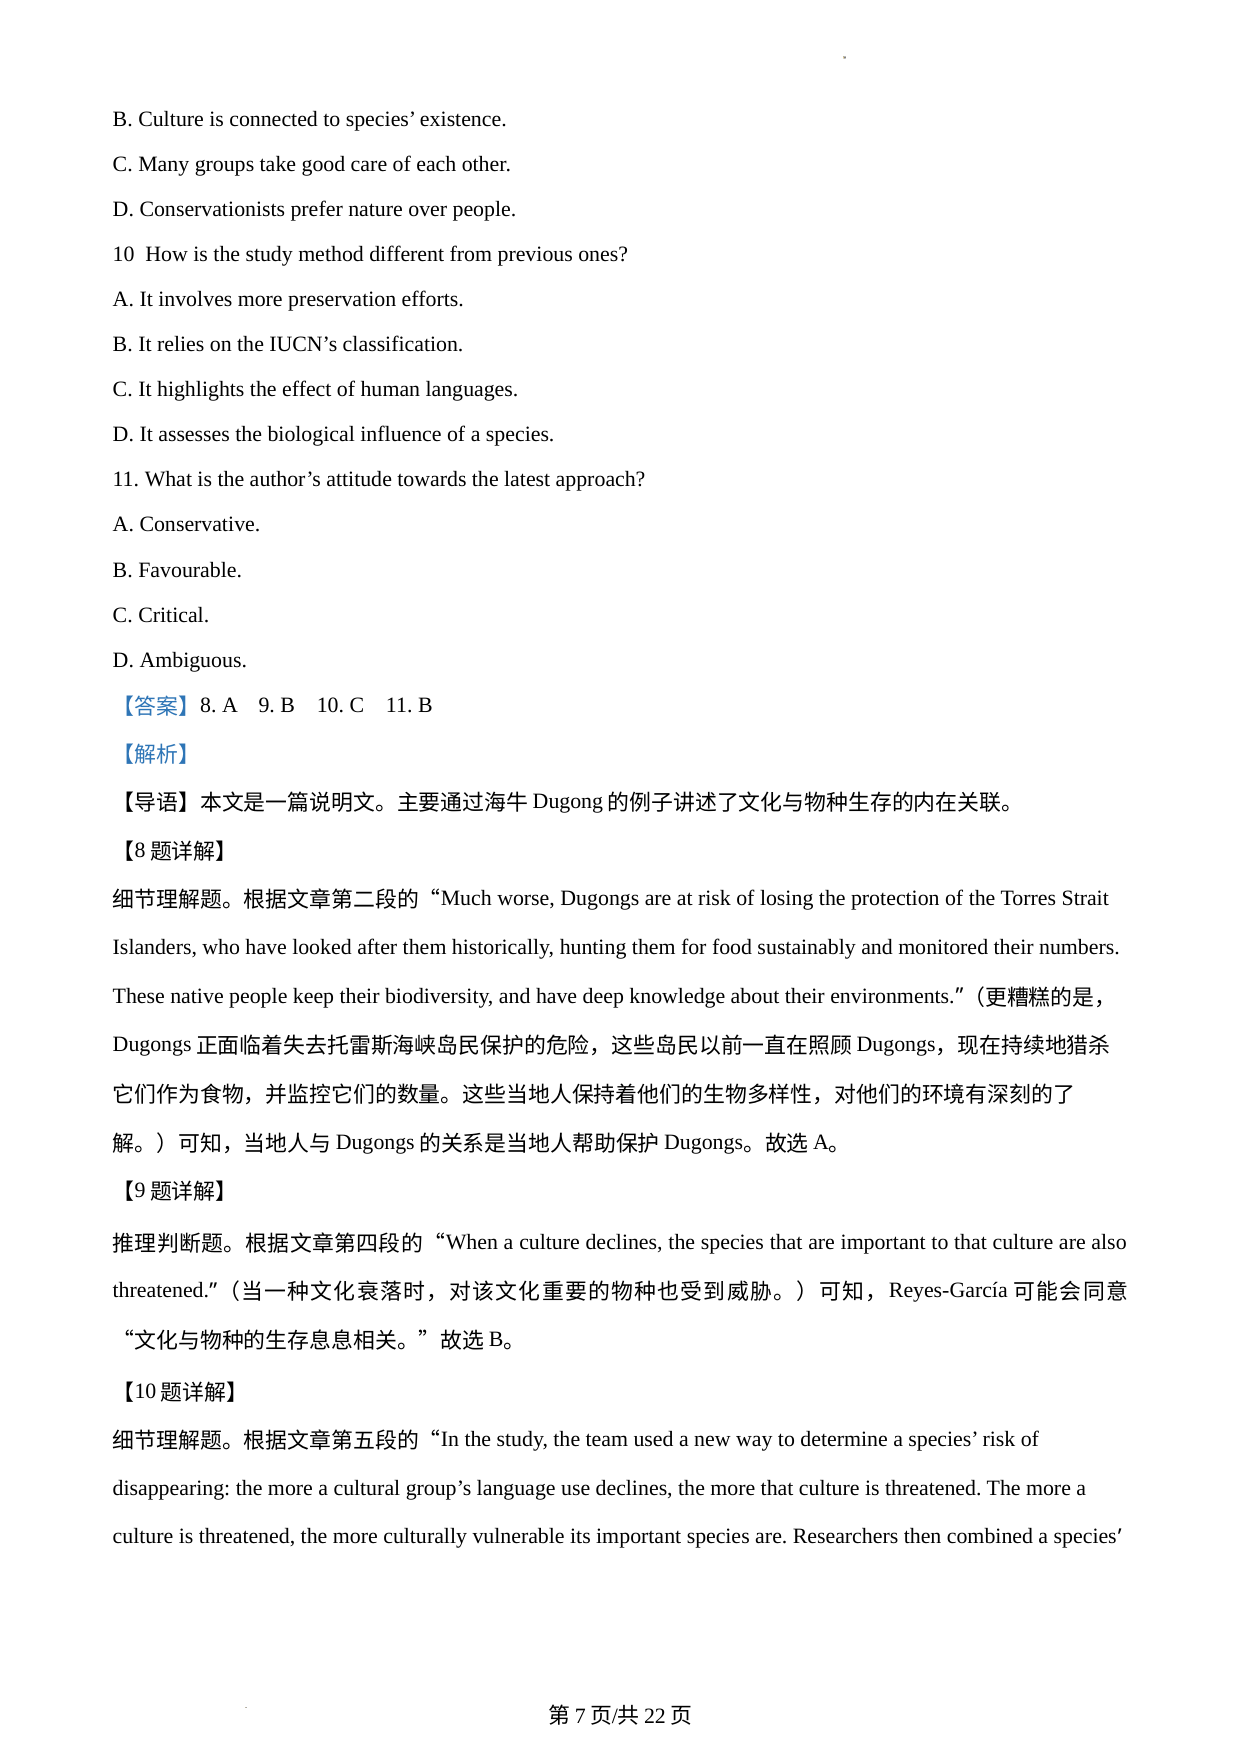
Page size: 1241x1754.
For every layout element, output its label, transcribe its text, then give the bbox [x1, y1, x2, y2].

text D. Ambiguous. [112, 643, 1128, 676]
text 11. What is the author’s attitude towards the latest approach? [112, 463, 1128, 495]
text C. Critical. [112, 598, 1128, 631]
text A. Conservative. [112, 508, 1128, 540]
text 【答案】8. A 9. B 10. C 11. B [112, 688, 1128, 721]
text 【解析】 [112, 737, 1128, 769]
text 10 How is the study method different from previous ones? [112, 237, 1128, 270]
text B. Favourable. [112, 553, 1128, 585]
text D. It assesses the biological influence of a species. [112, 418, 1128, 450]
text 【10题详解】 [112, 1374, 1128, 1407]
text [112, 1422, 1128, 1552]
text 【导语】本文是一篇说明文。主要通过海牛Dugong的例子讲述了文化与物种生存的内在关联。 [112, 785, 1128, 817]
text C. Many groups take good care of each other. [112, 147, 1128, 179]
text A. It involves more preservation efforts. [112, 282, 1128, 315]
text 推理判断题。根据文章第四段的“When a culture declines, the species that are important to that culture are also threatened.”（当一种文化衰落时，对该文化重要的物种也受到威胁。）可知，Reyes-García可能会同意“文化与物种的生存息息相关。”故选B。 [112, 1225, 1128, 1355]
text B. Culture is connected to species’ existence. [112, 102, 1128, 134]
text B. It relies on the IUCN’s classification. [112, 327, 1128, 360]
text 【8题详解】 [112, 833, 1128, 866]
text 细节理解题。根据文章第二段的“Much worse, Dugongs are at risk of losing the protection of the Torres Strait Islanders, who have looked after them historically, hunting them for food sustainably and monitored their numbers. These native people keep their biodiversity, and have deep knowledge about their environments.”（更糟糕的是，Dugongs正面临着失去托雷斯海峡岛民保护的危险，这些岛民以前一直在照顾Dugongs，现在持续地猎杀它们作为食物，并监控它们的数量。这些当地人保持着他们的生物多样性，对他们的环境有深刻的了解。）可知，当地人与Dugongs的关系是当地人帮助保护Dugongs。故选A。 [112, 882, 1128, 1158]
text C. It highlights the effect of human languages. [112, 372, 1128, 405]
text 【9题详解】 [112, 1174, 1128, 1206]
text D. Conservationists prefer nature over people. [112, 192, 1128, 224]
